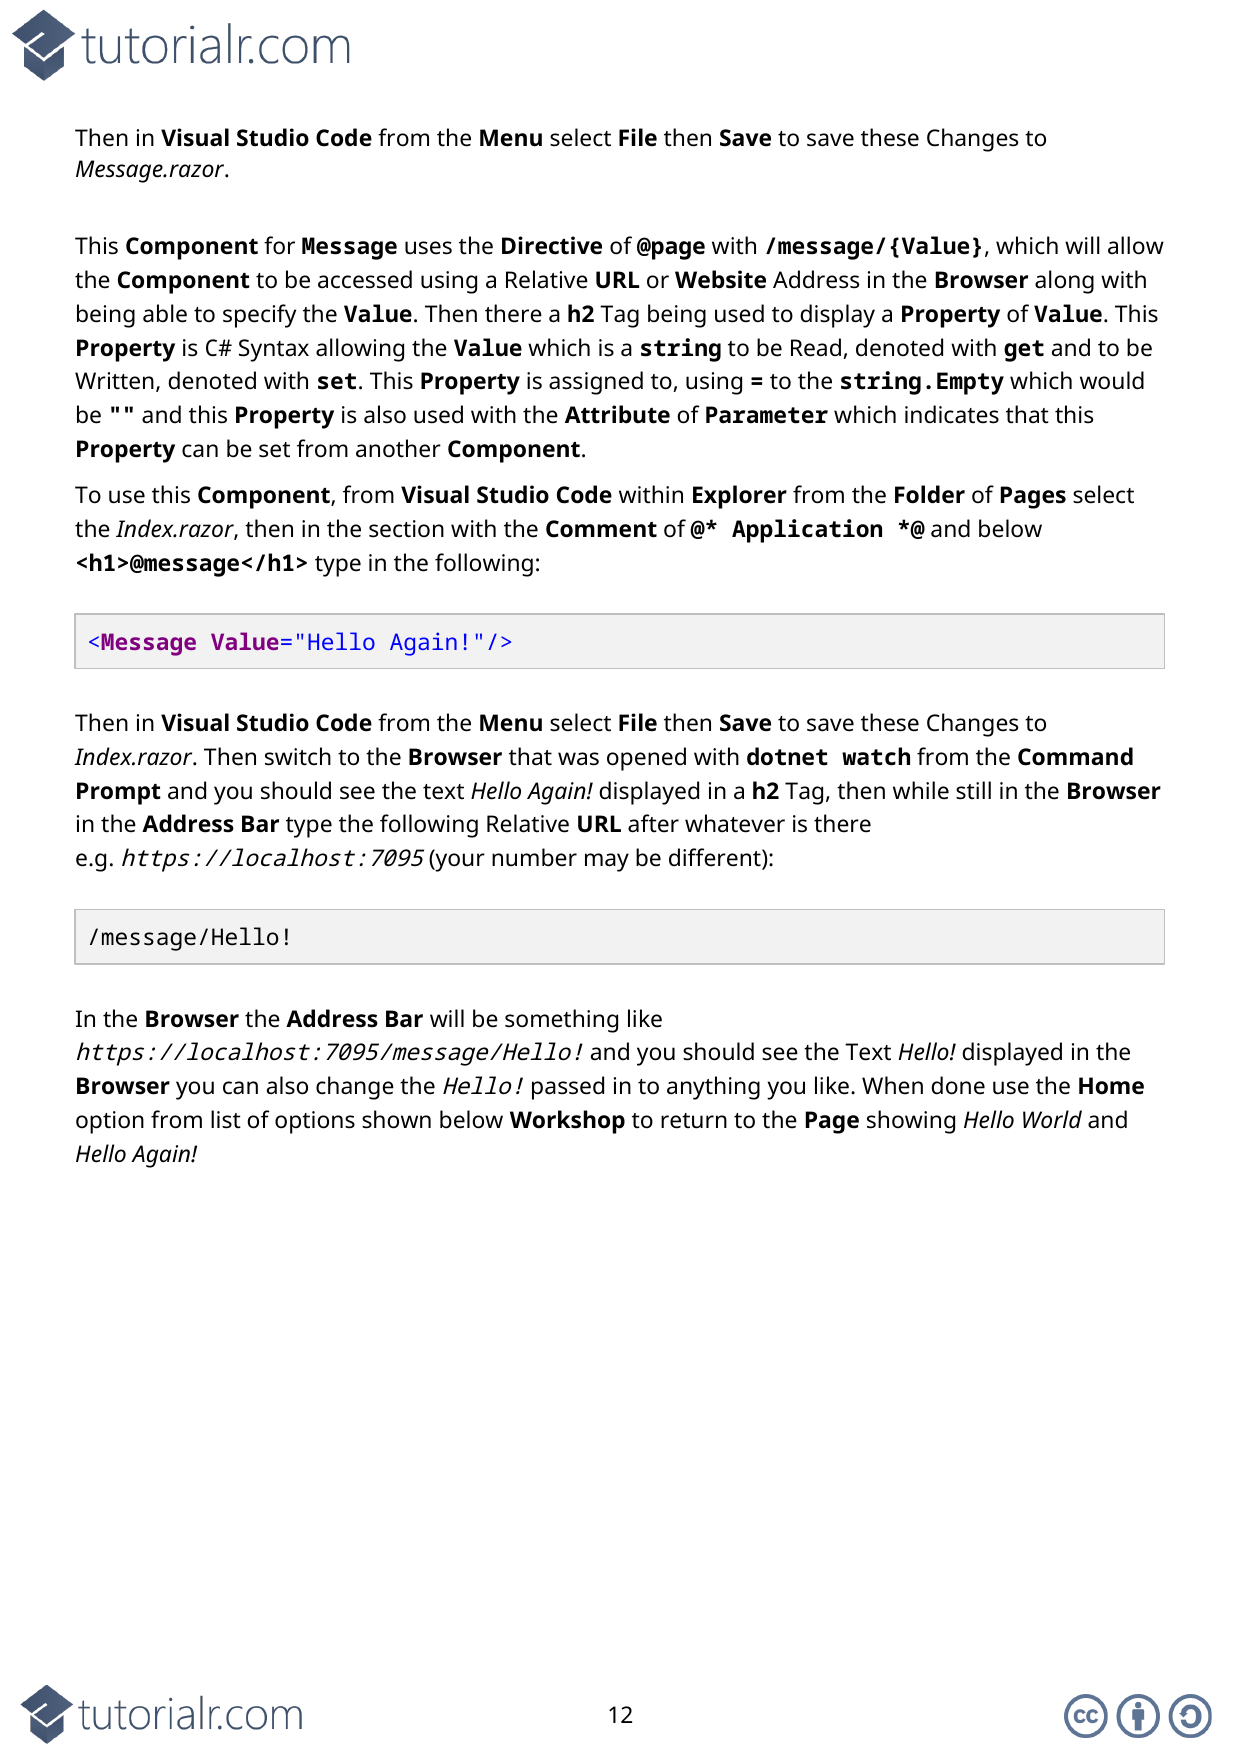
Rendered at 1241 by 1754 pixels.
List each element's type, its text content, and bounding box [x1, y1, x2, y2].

picture [1064, 1694, 1212, 1738]
text Then in Visual Studio Code from the Menu select File then Save to save these Changes to Index.razor. Then switch to the Browser that was opened with dotnet watch from the Command Prompt and you should see the text Hello Again! displayed in a h2 Tag, then while still in the Browser in the Address Bar type the following Relative URL after whatever is there e.g. https://localhost:7095 (your number may be different): [75, 707, 1165, 873]
text This Component for Message uses the Directive of @page with /message/{Value}, which will allow the Component to be accessed using a Relative URL or Website Address in the Browser along with being able to specify the Value. Then there a h2 Tag being used to display a Property of Value. This Property is C# Syntax allowing the Value which is a string to be Read, denoted with get and to be Written, denoted with set. This Property is assigned to, using = to the string.Empty which would be "" and this Property is also used with the Attribute of Parameter which indicates that this Property can be set from another Component. [75, 230, 1165, 464]
picture [8, 9, 363, 81]
text In the Browser the Address Bar will be something like https://localhost:7095/message/Hello! and you should see the Text Hello! displayed in the Browser you can also change the Hello! passed in to anything you like. When done use the Home option from list of options shown below Workshop to return to the Page showing Hello World and Hello Again! [75, 1003, 1165, 1169]
text Then in Visual Studio Code from the Menu select File then Save to save these Changes to Message.razor. [75, 122, 1165, 184]
text To use this Component, from Visual Studio Code within Explorer from the Folder of Pages select the Index.razor, then in the section with the Comment of @* Application *@ and below <h1>@message</h1> type in the following: [75, 479, 1165, 578]
picture [17, 1685, 313, 1744]
